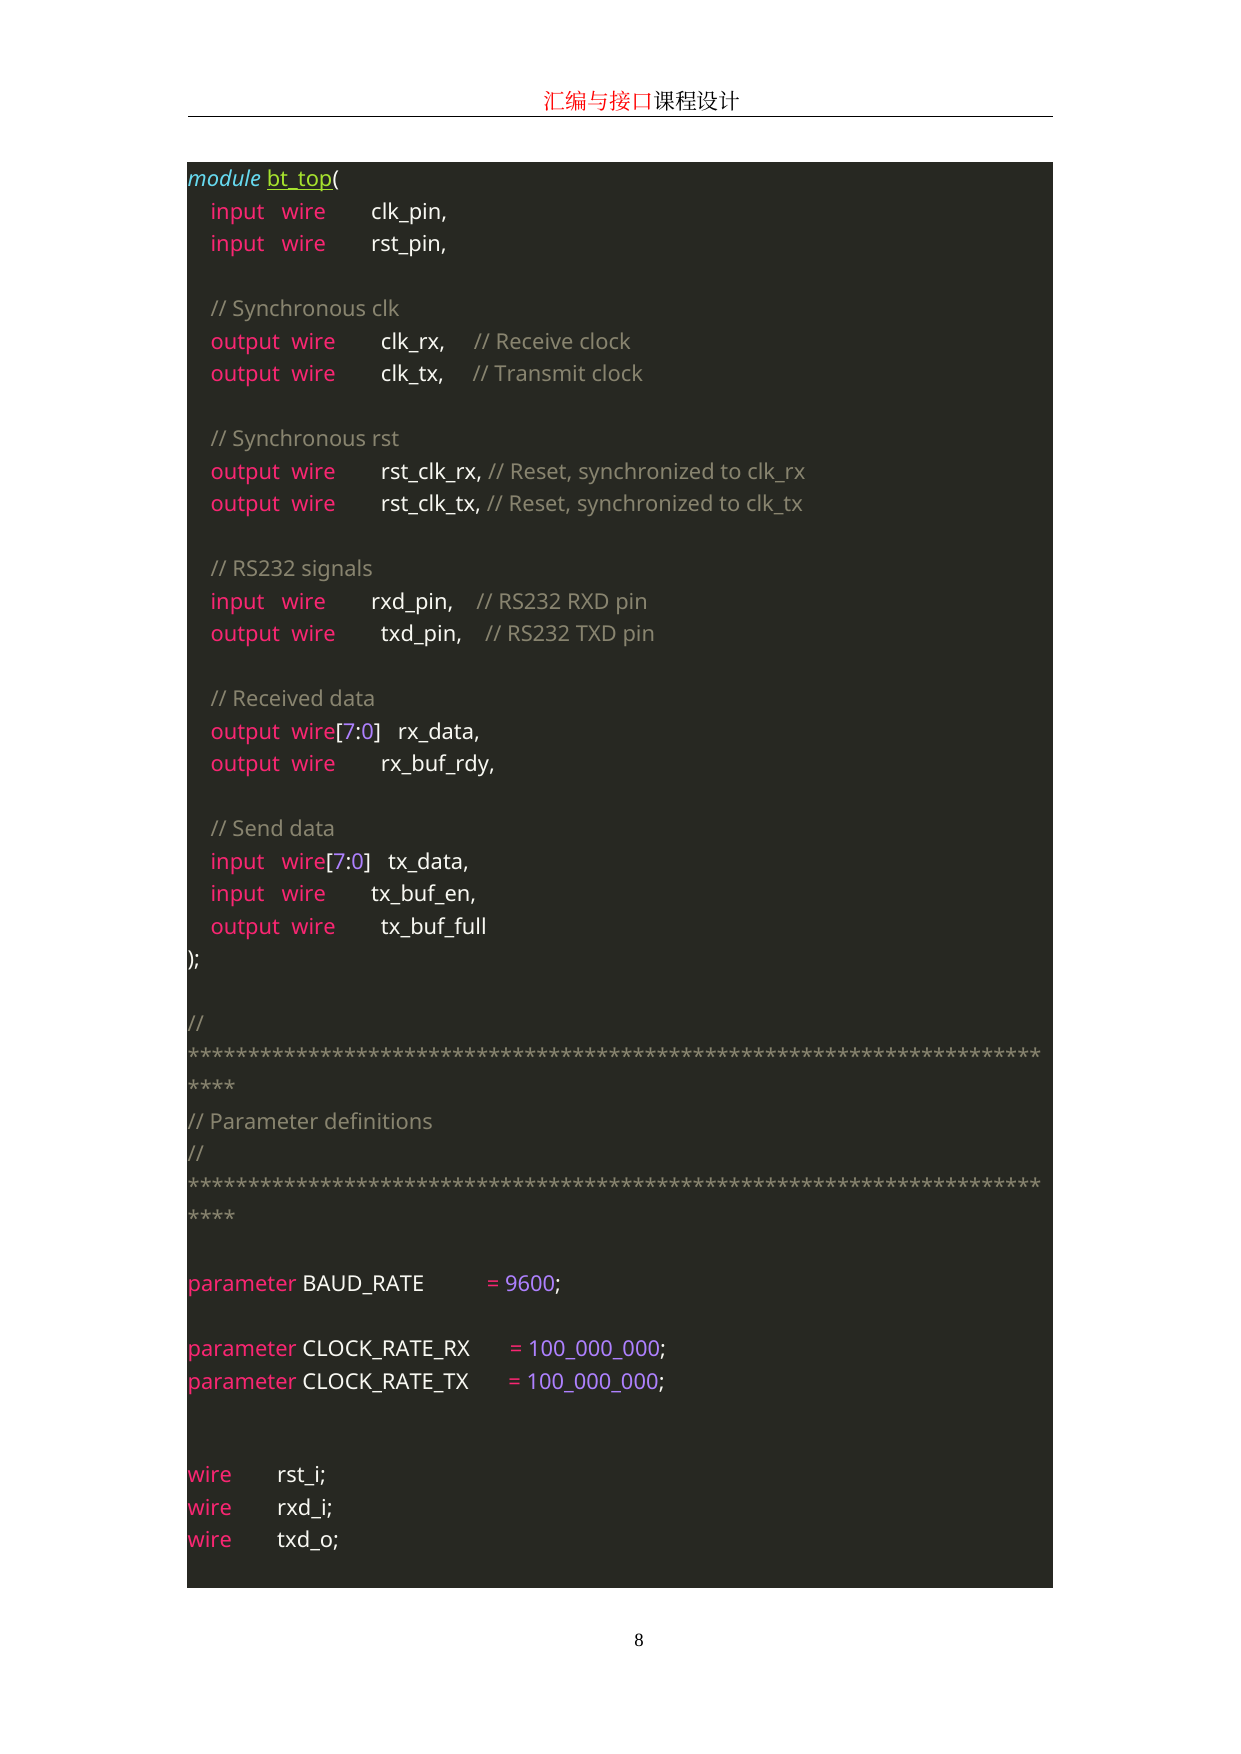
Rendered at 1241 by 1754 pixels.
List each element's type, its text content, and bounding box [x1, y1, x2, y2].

text parameter CLOCK_RATE_TX = 100_000_000; [187, 1364, 1053, 1397]
text output wire clk_tx, // Transmit clock [187, 357, 1053, 389]
text output wire txd_pin, // RS232 TXD pin [187, 617, 1053, 649]
text // Received data [187, 682, 1053, 714]
text output wire rst_clk_rx, // Reset, synchronized to clk_rx [187, 454, 1053, 487]
text output wire tx_buf_full [187, 909, 1053, 942]
text module bt_top( [187, 162, 1053, 194]
text output wire rx_buf_rdy, [187, 747, 1053, 779]
text input wire[7:0] tx_data, [187, 844, 1053, 877]
text output wire clk_rx, // Receive clock [187, 324, 1053, 357]
text input wire tx_buf_en, [187, 877, 1053, 909]
text parameter CLOCK_RATE_RX = 100_000_000; [187, 1332, 1053, 1364]
text input wire rst_pin, [187, 227, 1053, 259]
text input wire clk_pin, [187, 194, 1053, 227]
text // Send data [187, 812, 1053, 844]
text input wire rxd_pin, // RS232 RXD pin [187, 584, 1053, 617]
text // Synchronous rst [187, 422, 1053, 454]
text wire txd_o; [187, 1523, 1053, 1555]
text // Synchronous clk [187, 292, 1053, 324]
text // RS232 signals [187, 552, 1053, 584]
text parameter BAUD_RATE = 9600; [187, 1267, 1053, 1299]
text // Parameter definitions [187, 1104, 1053, 1137]
text //*************************************************************************** [187, 1137, 1053, 1234]
text //*************************************************************************** [187, 1007, 1053, 1104]
text wire rxd_i; [187, 1490, 1053, 1523]
text output wire[7:0] rx_data, [187, 714, 1053, 747]
text output wire rst_clk_tx, // Reset, synchronized to clk_tx [187, 487, 1053, 519]
text ); [187, 942, 1053, 974]
text wire rst_i; [187, 1458, 1053, 1490]
